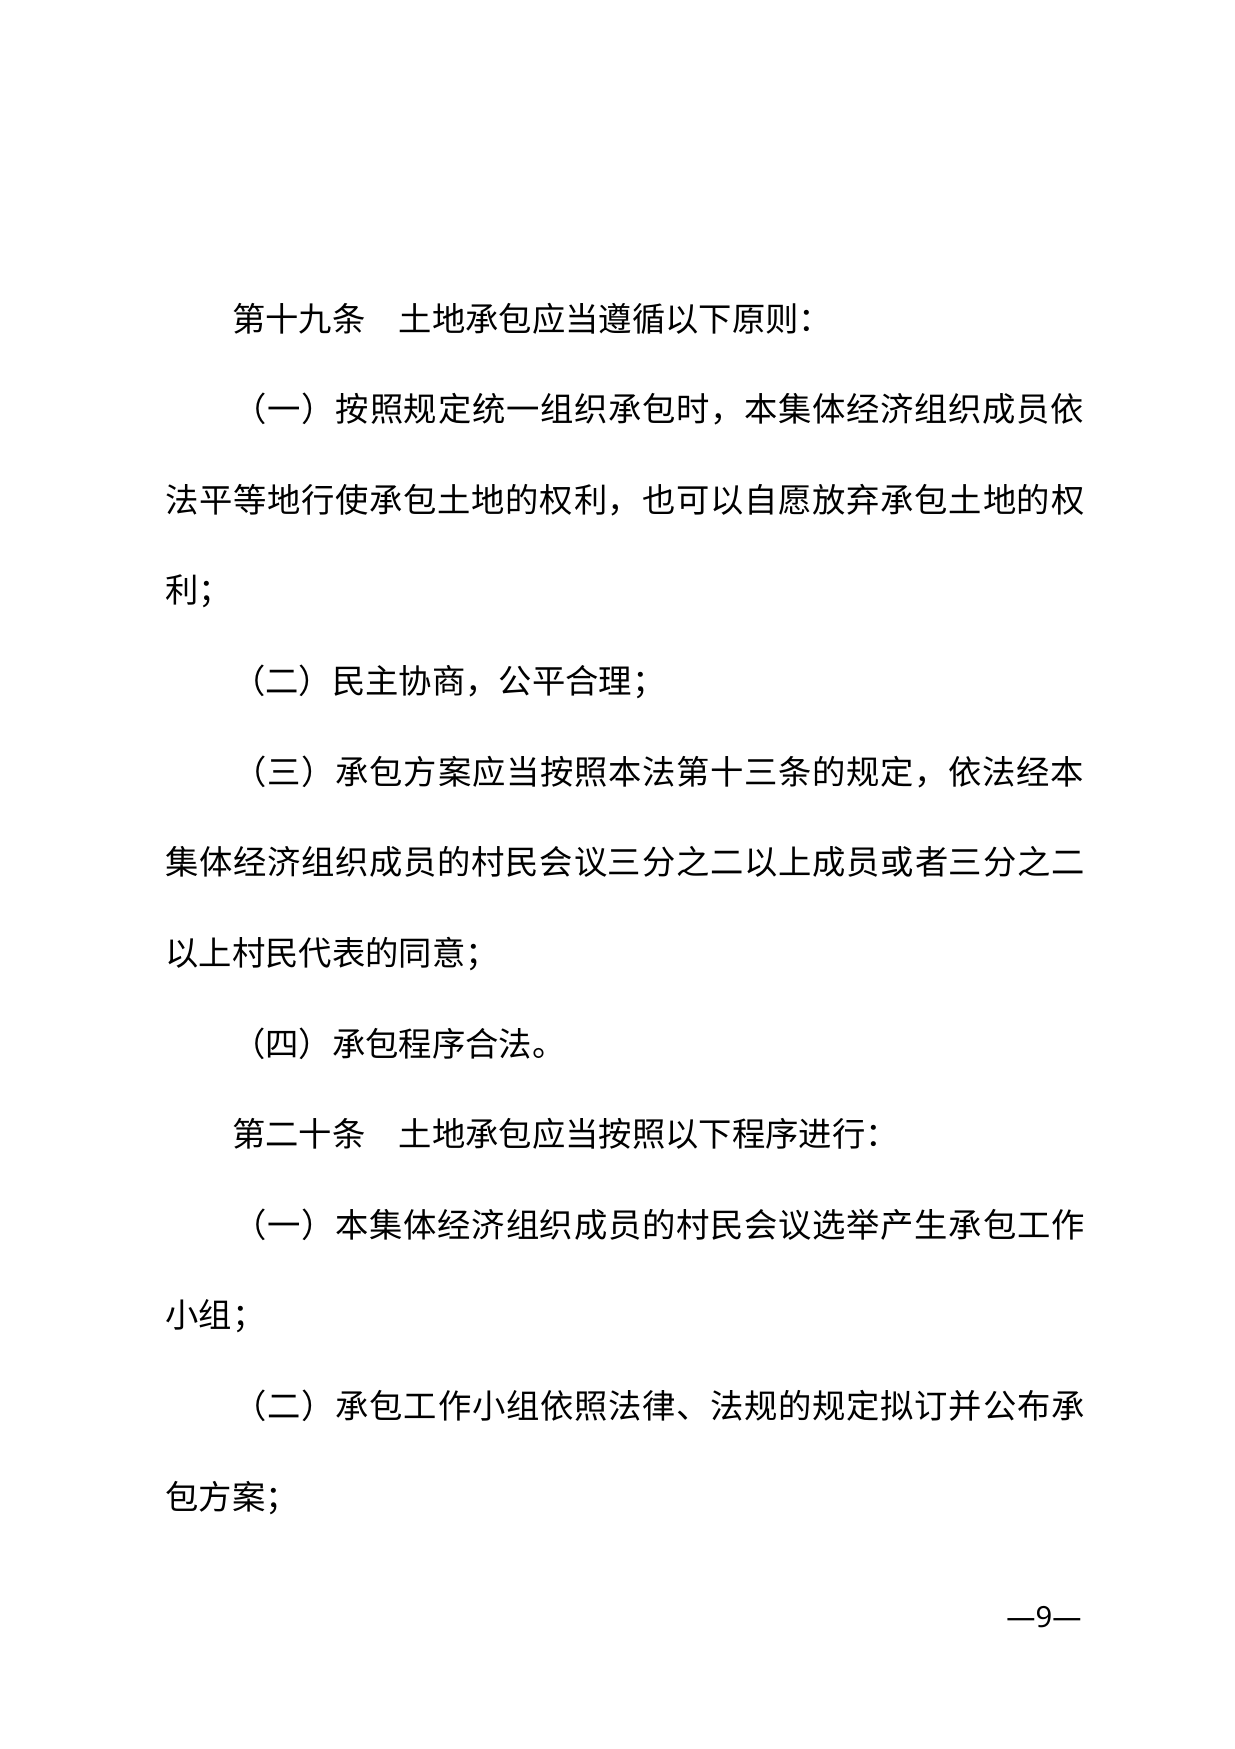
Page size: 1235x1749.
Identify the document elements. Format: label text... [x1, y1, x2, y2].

text （二）承包工作小组依照法律、法规的规定拟订并公布承包方案； [165, 1359, 1087, 1540]
text 第二十条 土地承包应当按照以下程序进行： [165, 1087, 1087, 1177]
text （四）承包程序合法。 [165, 996, 1087, 1087]
text （三）承包方案应当按照本法第十三条的规定，依法经本集体经济组织成员的村民会议三分之二以上成员或者三分之二以上村民代表的同意； [165, 724, 1087, 996]
text 第十九条 土地承包应当遵循以下原则： [165, 271, 1087, 362]
text （一）本集体经济组织成员的村民会议选举产生承包工作小组； [165, 1177, 1087, 1359]
text （二）民主协商，公平合理； [165, 634, 1087, 724]
text （一）按照规定统一组织承包时，本集体经济组织成员依法平等地行使承包土地的权利，也可以自愿放弃承包土地的权利； [165, 362, 1087, 634]
